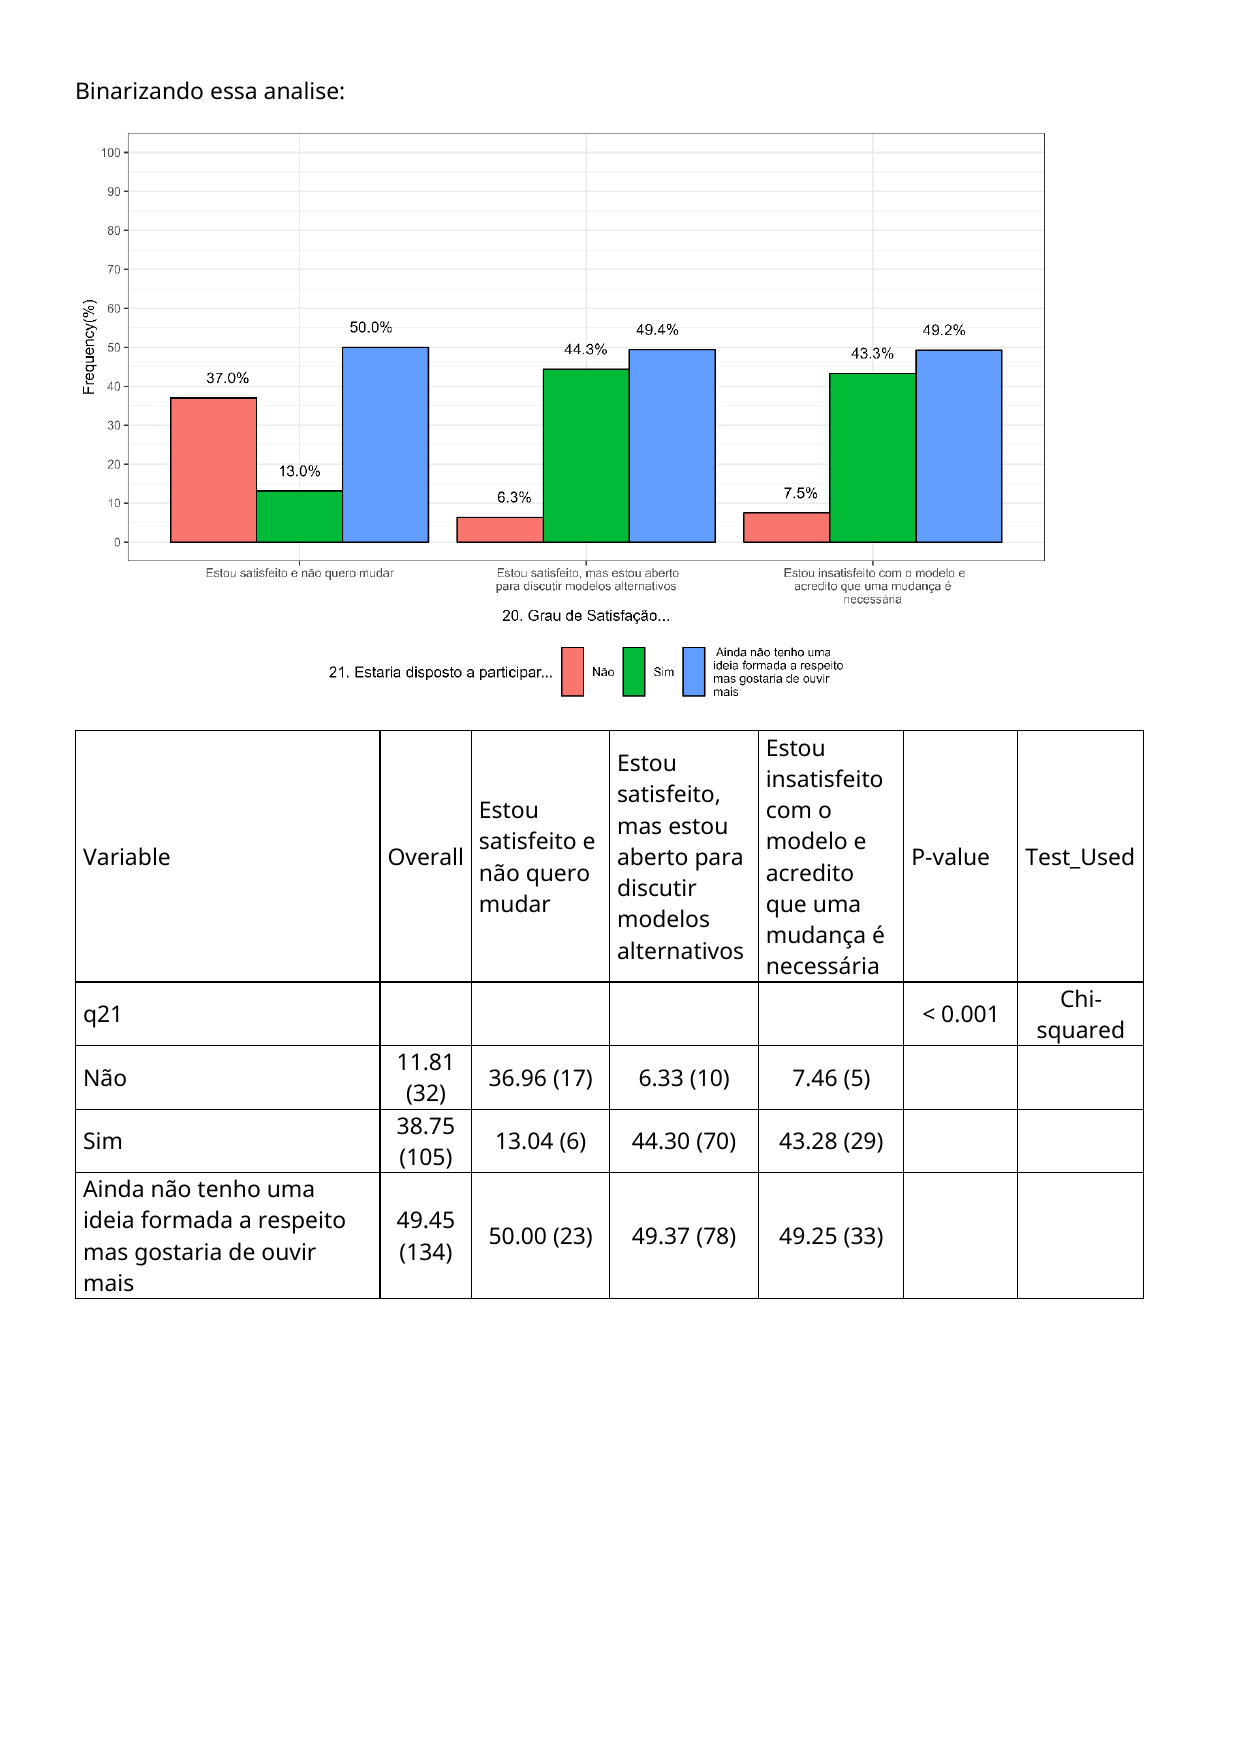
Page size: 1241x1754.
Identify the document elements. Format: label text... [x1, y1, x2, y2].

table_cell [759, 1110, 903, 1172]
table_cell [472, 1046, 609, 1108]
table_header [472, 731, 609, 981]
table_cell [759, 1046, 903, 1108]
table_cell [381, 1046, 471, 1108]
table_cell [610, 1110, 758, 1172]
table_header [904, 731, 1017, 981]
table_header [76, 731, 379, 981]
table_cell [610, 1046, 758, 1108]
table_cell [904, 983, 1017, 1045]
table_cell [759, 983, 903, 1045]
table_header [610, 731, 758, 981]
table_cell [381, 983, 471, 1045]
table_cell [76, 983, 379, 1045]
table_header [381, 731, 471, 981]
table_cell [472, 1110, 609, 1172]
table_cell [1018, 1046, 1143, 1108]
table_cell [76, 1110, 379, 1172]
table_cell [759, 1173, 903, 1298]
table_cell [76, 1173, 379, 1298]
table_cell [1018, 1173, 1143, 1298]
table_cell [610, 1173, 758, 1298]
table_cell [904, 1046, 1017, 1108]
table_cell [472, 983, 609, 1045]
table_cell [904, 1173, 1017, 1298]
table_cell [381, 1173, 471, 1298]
text Binarizando essa analise: [75, 75, 1165, 106]
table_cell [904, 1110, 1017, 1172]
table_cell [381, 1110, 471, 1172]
picture [75, 125, 1052, 712]
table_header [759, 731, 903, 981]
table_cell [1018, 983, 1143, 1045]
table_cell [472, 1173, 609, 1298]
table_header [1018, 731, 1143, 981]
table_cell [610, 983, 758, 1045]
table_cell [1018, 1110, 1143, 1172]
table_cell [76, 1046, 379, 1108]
